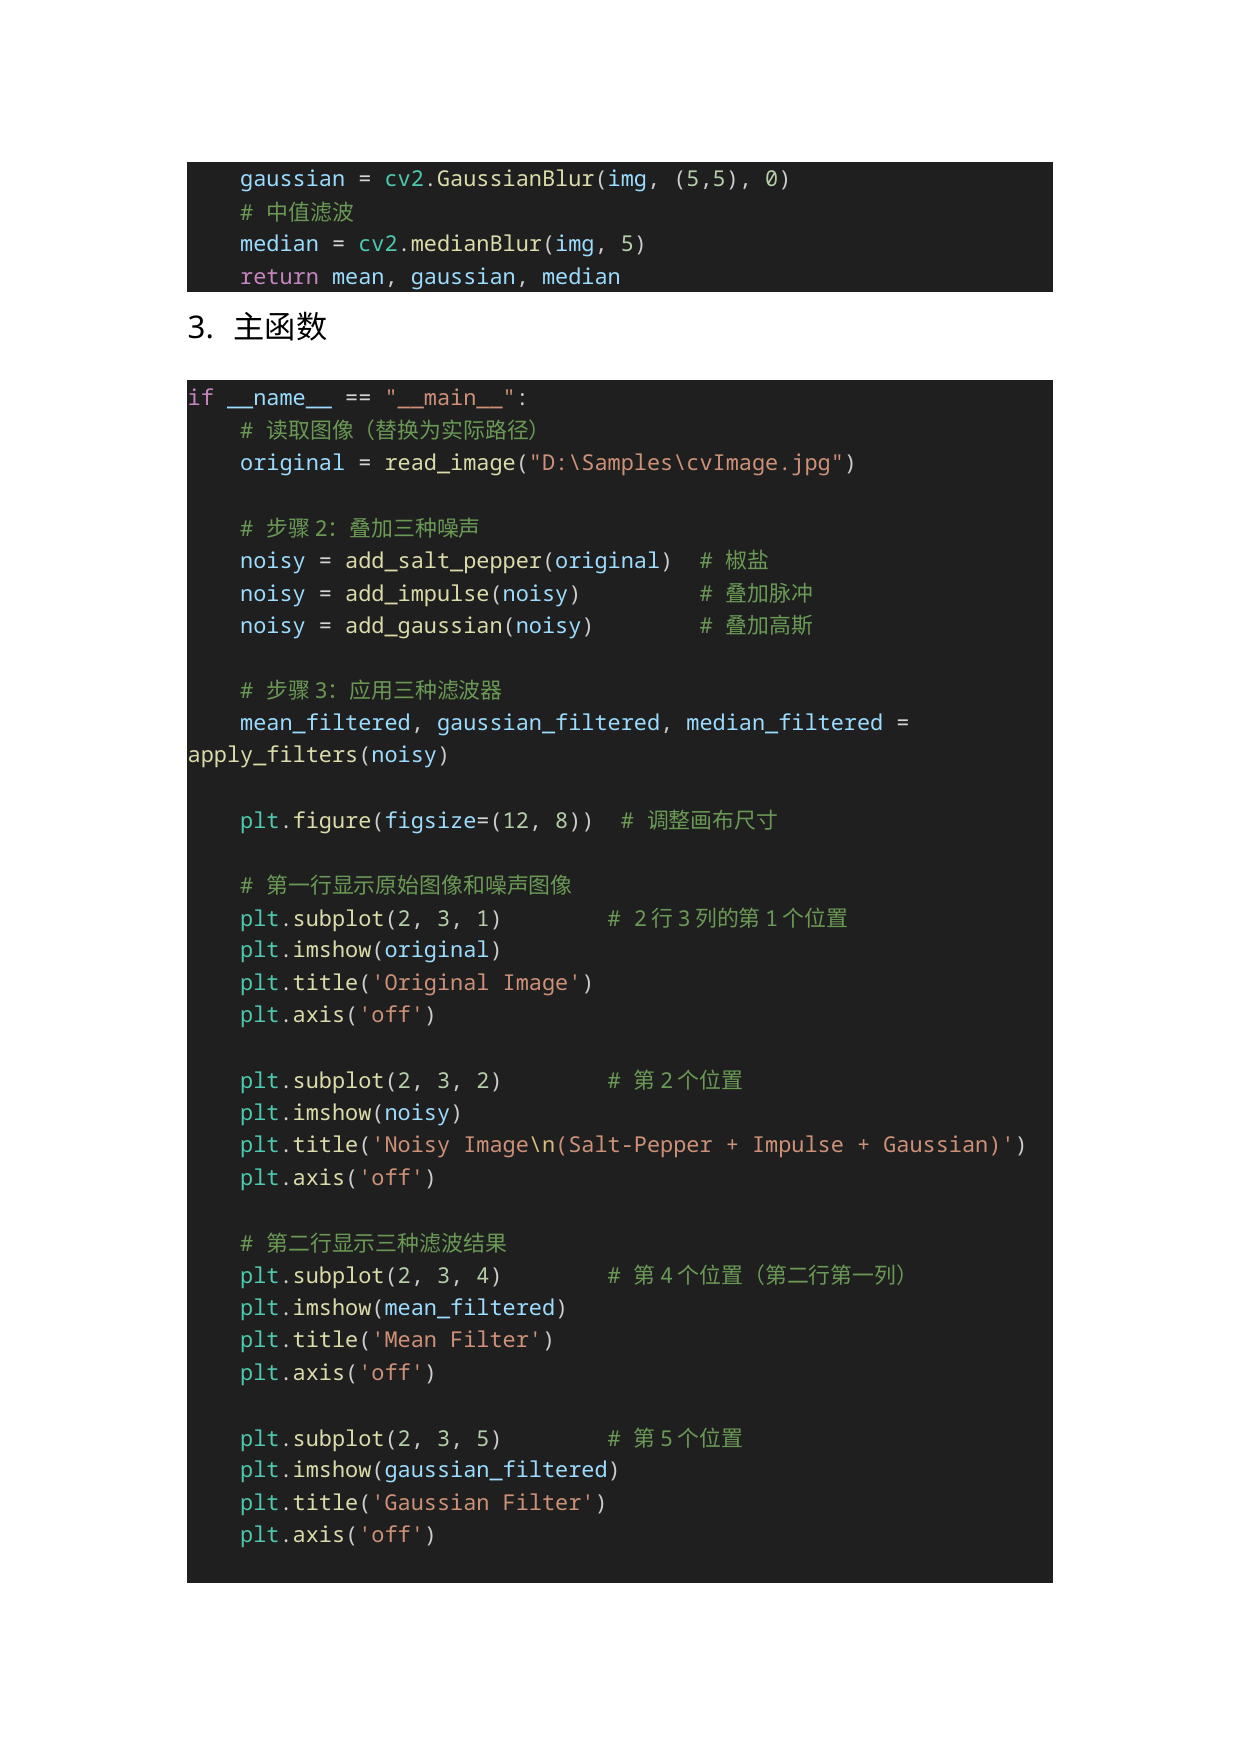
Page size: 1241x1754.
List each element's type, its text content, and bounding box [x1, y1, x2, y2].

text # 步骤3：应用三种滤波器 [187, 673, 1053, 705]
text plt.title('Mean Filter') [187, 1323, 1053, 1355]
text plt.title('Noisy Image\n(Salt-Pepper + Impulse + Gaussian)') [187, 1128, 1053, 1160]
text if __name__ == "__main__": [187, 380, 1053, 413]
text plt.subplot(2, 3, 1) # 2行3列的第1个位置 [187, 900, 1053, 933]
text plt.imshow(original) [187, 933, 1053, 965]
text mean_filtered, gaussian_filtered, median_filtered = apply_filters(noisy) [187, 705, 1053, 770]
text # 第一行显示原始图像和噪声图像 [187, 868, 1053, 900]
text original = read_image("D:\Samples\cvImage.jpg") [187, 445, 1053, 478]
text # 步骤2：叠加三种噪声 [187, 510, 1053, 543]
text plt.axis('off') [187, 1160, 1053, 1193]
text # 读取图像（替换为实际路径） [187, 413, 1053, 445]
text noisy = add_impulse(noisy) # 叠加脉冲 [187, 575, 1053, 608]
text plt.imshow(mean_filtered) [187, 1290, 1053, 1323]
text plt.figure(figsize=(12, 8)) # 调整画布尺寸 [187, 803, 1053, 835]
text # 中值滤波 [187, 194, 1053, 227]
text return mean, gaussian, median [187, 259, 1053, 292]
text plt.axis('off') [187, 998, 1053, 1030]
text plt.axis('off') [187, 1355, 1053, 1388]
list 主函数 [187, 292, 1053, 357]
text plt.axis('off') [187, 1518, 1053, 1550]
text median = cv2.medianBlur(img, 5) [187, 227, 1053, 259]
text plt.title('Original Image') [187, 965, 1053, 998]
text # 第二行显示三种滤波结果 [187, 1225, 1053, 1258]
text plt.imshow(gaussian_filtered) [187, 1453, 1053, 1485]
text plt.subplot(2, 3, 2) # 第2个位置 [187, 1063, 1053, 1095]
text noisy = add_salt_pepper(original) # 椒盐 [187, 543, 1053, 575]
text gaussian = cv2.GaussianBlur(img, (5,5), 0) [187, 162, 1053, 194]
text plt.title('Gaussian Filter') [187, 1485, 1053, 1518]
text plt.subplot(2, 3, 4) # 第4个位置（第二行第一列） [187, 1258, 1053, 1290]
text noisy = add_gaussian(noisy) # 叠加高斯 [187, 608, 1053, 640]
text plt.imshow(noisy) [187, 1095, 1053, 1128]
text plt.subplot(2, 3, 5) # 第5个位置 [187, 1420, 1053, 1453]
